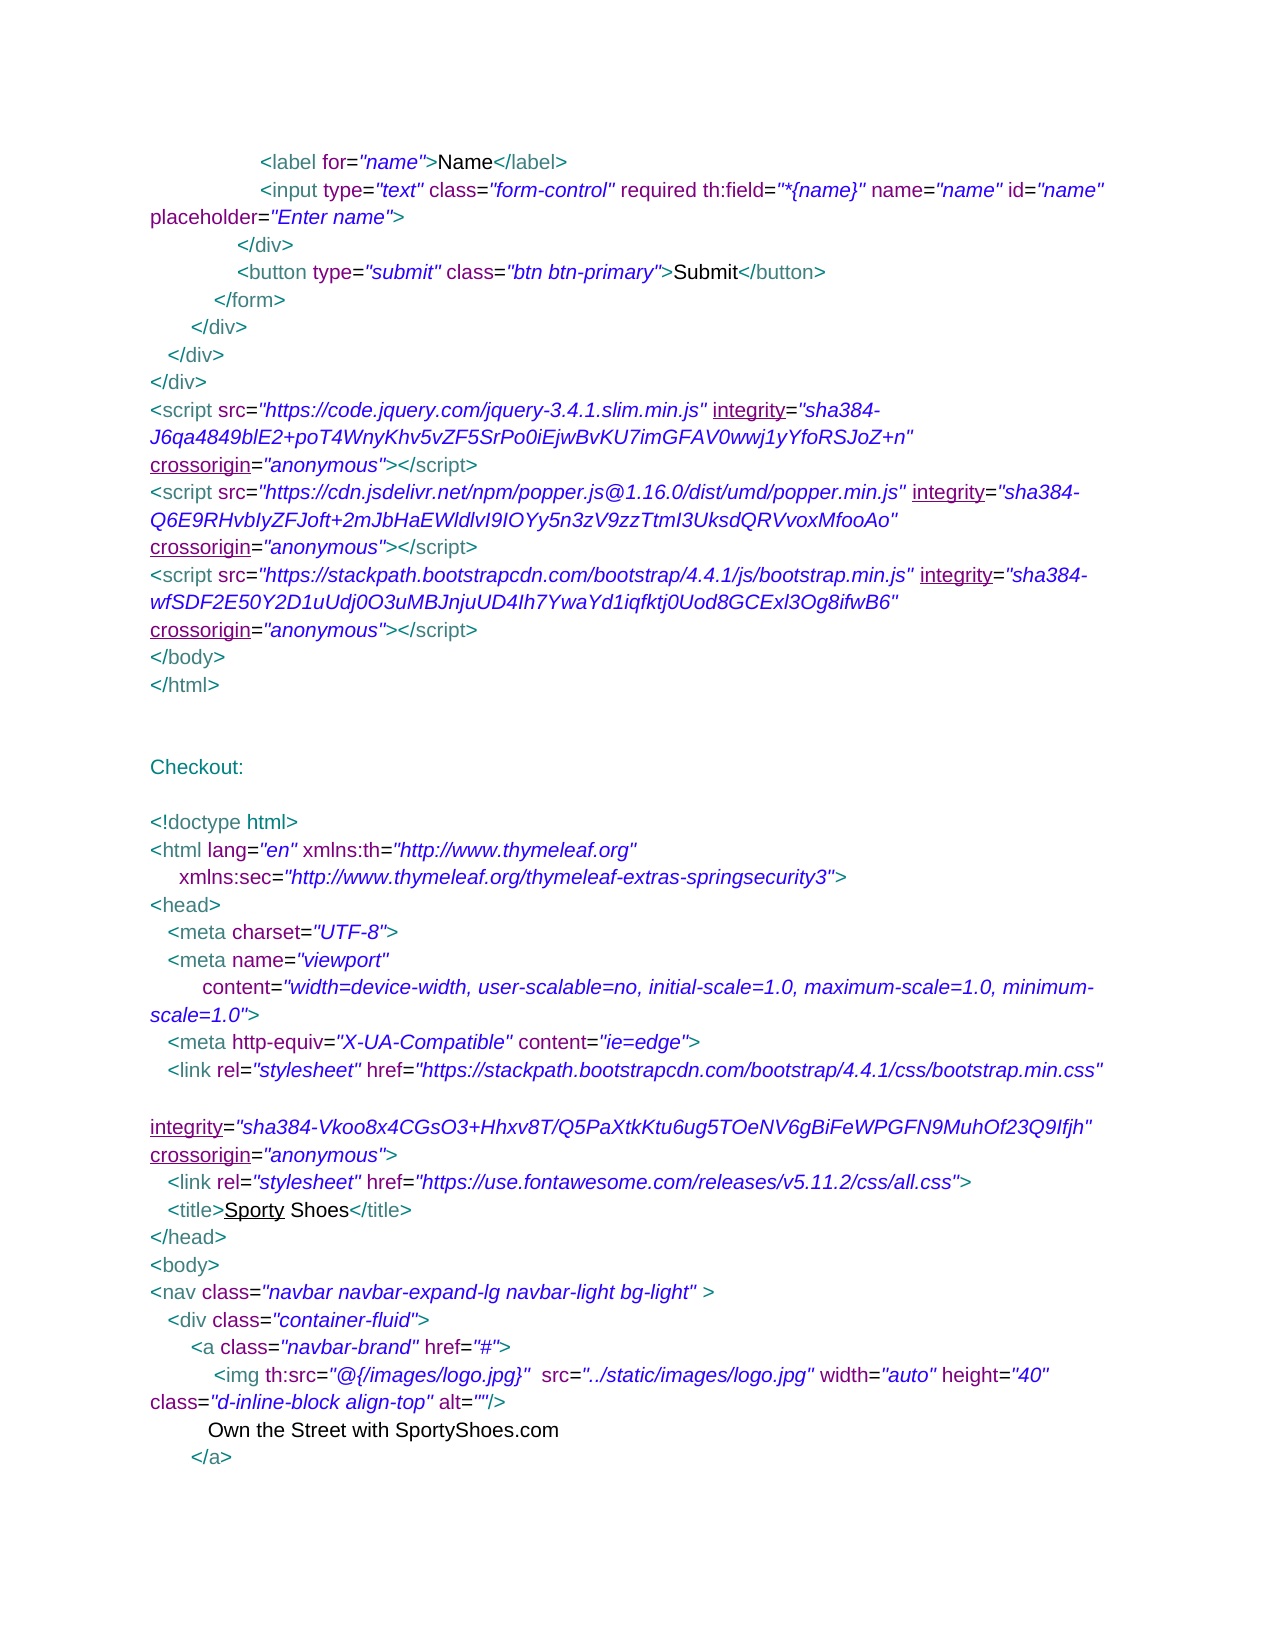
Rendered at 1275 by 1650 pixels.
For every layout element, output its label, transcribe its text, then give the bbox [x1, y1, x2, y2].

text <meta http-equiv="X-UA-Compatible" content="ie=edge"> [150, 1030, 1125, 1054]
text xmlns:sec="http://www.thymeleaf.org/thymeleaf-extras-springsecurity3"> [150, 865, 1125, 889]
text <body> [150, 1252, 1125, 1276]
text <html lang="en" xmlns:th="http://www.thymeleaf.org" [150, 837, 1125, 861]
text content="width=device-width, user-scalable=no, initial-scale=1.0, maximum-scale=1.0, minimum-scale=1.0"> [150, 975, 1125, 1026]
text <div class="container-fluid"> [150, 1307, 1125, 1331]
text </a> [150, 1445, 1125, 1469]
text <button type="submit" class="btn btn-primary">Submit</button> [150, 260, 1125, 284]
text <!doctype html> [150, 810, 1125, 834]
text </div> [150, 315, 1125, 339]
text <input type="text" class="form-control" required th:field="*{name}" name="name" id="name" placeholder="Enter name"> [150, 177, 1125, 229]
text <img th:src="@{/images/logo.jpg}" src="../static/images/logo.jpg" width="auto" height="40" class="d-inline-block align-top" alt=""/> [150, 1362, 1125, 1414]
text </div> [150, 342, 1125, 366]
text <nav class="navbar navbar-expand-lg navbar-light bg-light" > [150, 1280, 1125, 1304]
text integrity="sha384-Vkoo8x4CGsO3+Hhxv8T/Q5PaXtkKtu6ug5TOeNV6gBiFeWPGFN9MuhOf23Q9Ifjh" crossorigin="anonymous"> [150, 1085, 1125, 1166]
text Own the Street with SportyShoes.com [150, 1417, 1125, 1441]
text </html> [150, 672, 1125, 696]
text <head> [150, 892, 1125, 916]
text <script src="https://cdn.jsdelivr.net/npm/popper.js@1.16.0/dist/umd/popper.min.js" integrity="sha384-Q6E9RHvbIyZFJoft+2mJbHaEWldlvI9IOYy5n3zV9zzTtmI3UksdQRVvoxMfooAo" crossorigin="anonymous"></script> [150, 480, 1125, 559]
text <link rel="stylesheet" href="https://use.fontawesome.com/releases/v5.11.2/css/all.css"> [150, 1170, 1125, 1194]
text </head> [150, 1225, 1125, 1249]
text </body> [150, 645, 1125, 669]
text Checkout: [150, 755, 1125, 779]
text <a class="navbar-brand" href="#"> [150, 1335, 1125, 1359]
text <meta charset="UTF-8"> [150, 920, 1125, 944]
text </div> [150, 370, 1125, 394]
text <meta name="viewport" [150, 947, 1125, 971]
text <script src="https://stackpath.bootstrapcdn.com/bootstrap/4.4.1/js/bootstrap.min.js" integrity="sha384-wfSDF2E50Y2D1uUdj0O3uMBJnjuUD4Ih7YwaYd1iqfktj0Uod8GCExl3Og8ifwB6" crossorigin="anonymous"></script> [150, 562, 1125, 641]
text <label for="name">Name</label> [150, 150, 1125, 174]
text <title>Sporty Shoes</title> [150, 1197, 1125, 1221]
text </div> [150, 232, 1125, 256]
text <link rel="stylesheet" href="https://stackpath.bootstrapcdn.com/bootstrap/4.4.1/css/bootstrap.min.css" [150, 1057, 1125, 1081]
text <script src="https://code.jquery.com/jquery-3.4.1.slim.min.js" integrity="sha384-J6qa4849blE2+poT4WnyKhv5vZF5SrPo0iEjwBvKU7imGFAV0wwj1yYfoRSJoZ+n" crossorigin="anonymous"></script> [150, 397, 1125, 476]
text </form> [150, 287, 1125, 311]
